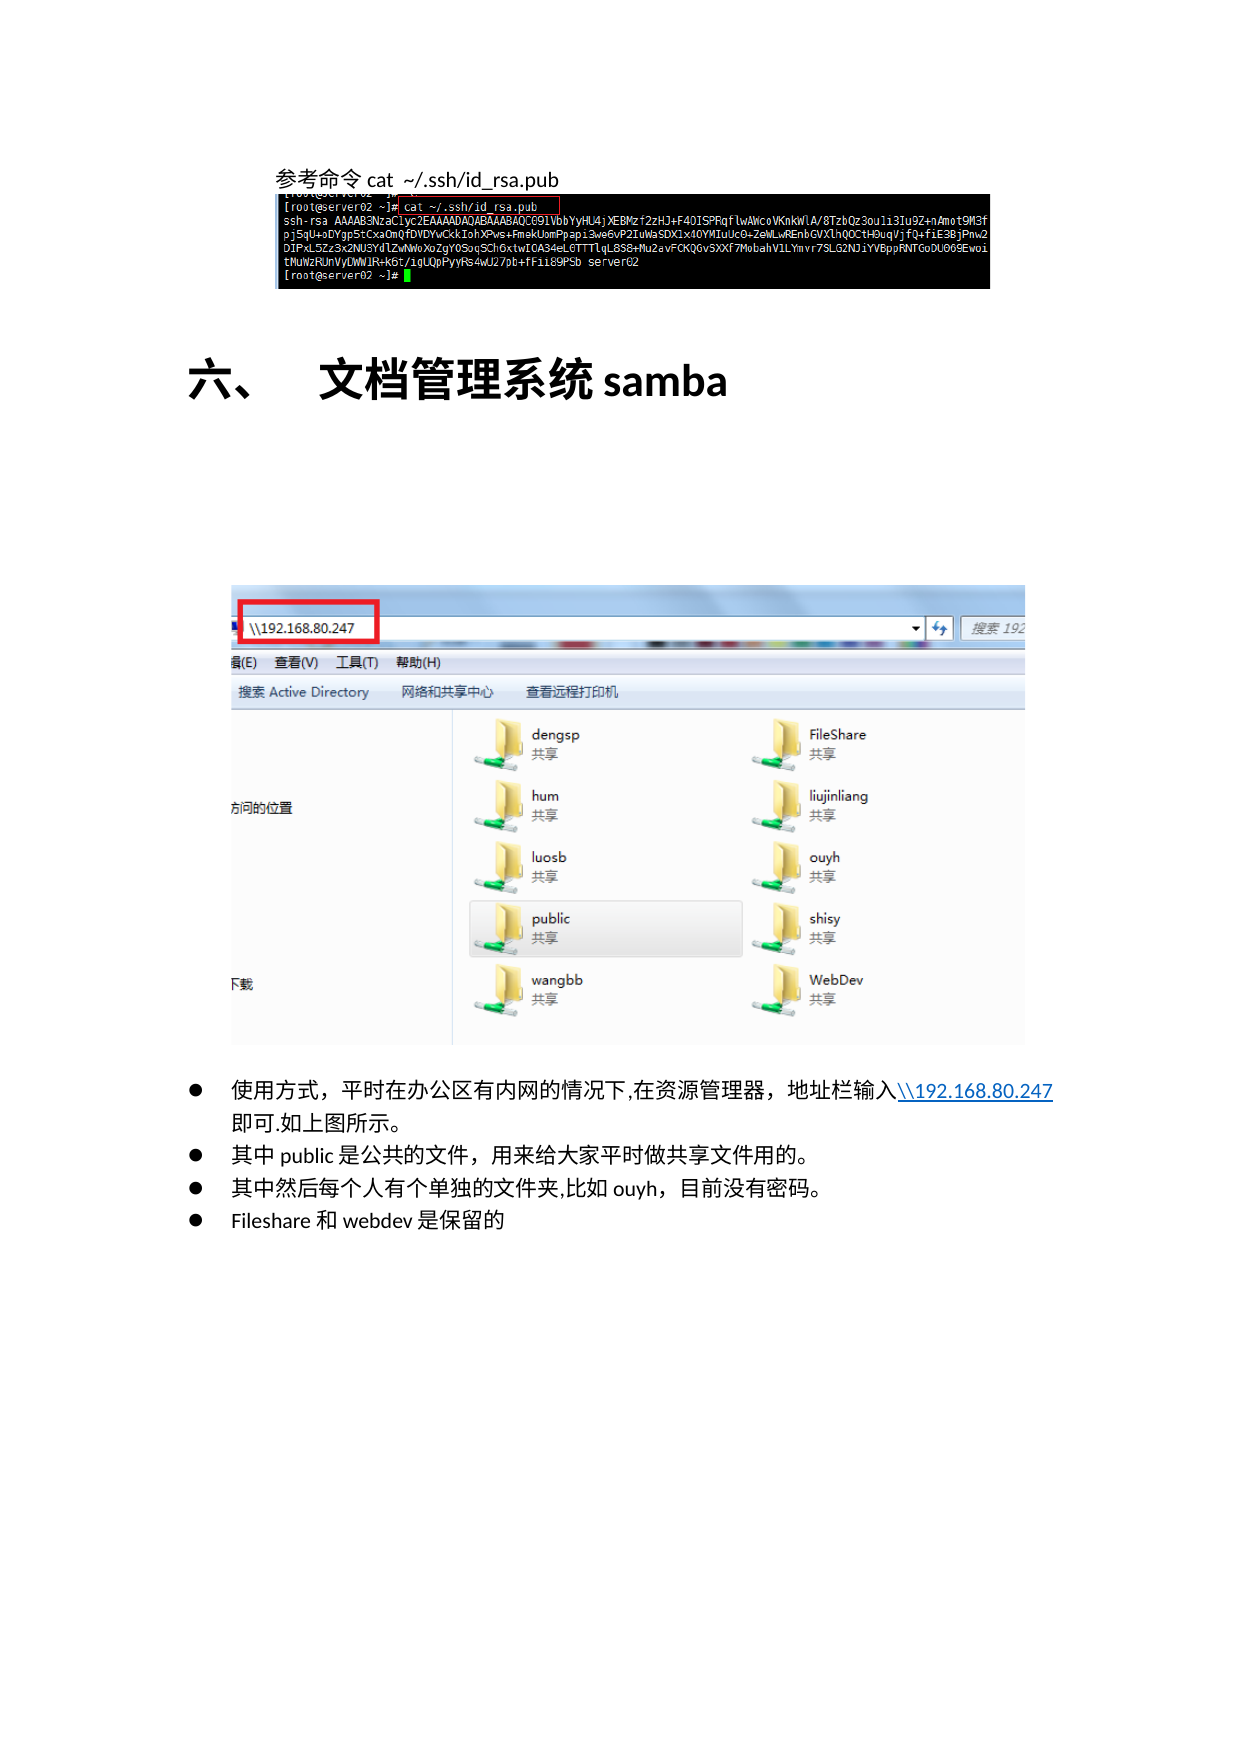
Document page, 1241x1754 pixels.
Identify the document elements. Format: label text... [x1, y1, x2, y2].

list 使用方式，平时在办公区有内网的情况下,在资源管理器，地址栏输入\\192.168.80.247即可.如上图所示。 [187, 1073, 1053, 1138]
list 其中然后每个人有个单独的文件夹,比如ouyh，目前没有密码。 [187, 1170, 1053, 1203]
picture [231, 585, 1025, 1045]
list 参考命令cat ~/.ssh/id_rsa.pub [275, 162, 1053, 194]
list 其中 public是公共的文件，用来给大家平时做共享文件用的。 [187, 1138, 1053, 1170]
subtitle 文档管理系统samba [187, 327, 1053, 425]
picture [275, 194, 991, 289]
list Fileshare 和 webdev 是保留的 [187, 1203, 1053, 1235]
